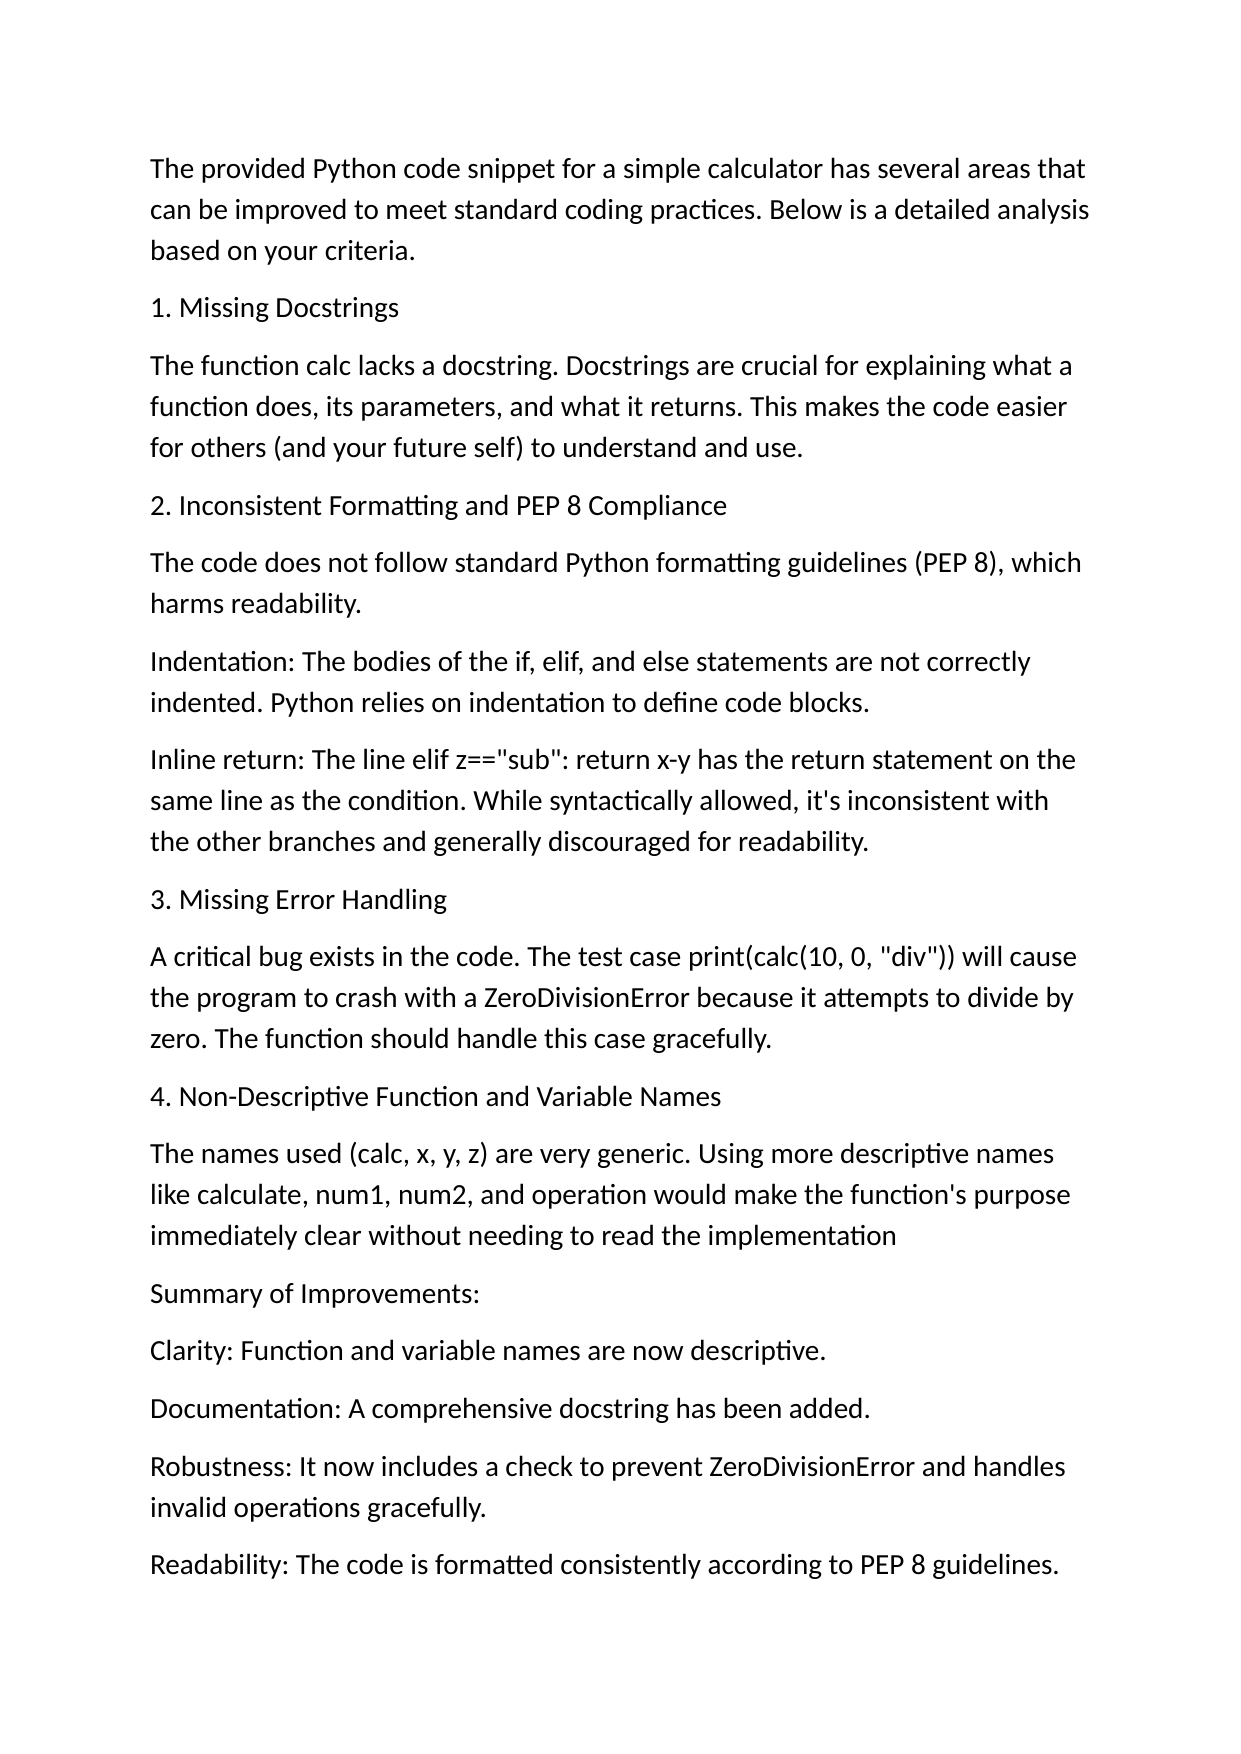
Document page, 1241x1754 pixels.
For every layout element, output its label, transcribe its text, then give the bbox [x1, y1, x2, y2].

text Summary of Improvements: [150, 1275, 1090, 1311]
text A critical bug exists in the code. The test case print(calc(10, 0, "div")) will cause the program to crash with a ZeroDivisionError because it attempts to divide by zero. The function should handle this case gracefully. [150, 938, 1090, 1056]
text Inline return: The line elif z=="sub": return x-y has the return statement on the same line as the condition. While syntactically allowed, it's inconsistent with the other branches and generally discouraged for readability. [150, 741, 1090, 859]
text Robustness: It now includes a check to prevent ZeroDivisionError and handles invalid operations gracefully. [150, 1448, 1090, 1524]
text Indentation: The bodies of the if, elif, and else statements are not correctly indented. Python relies on indentation to define code blocks. [150, 643, 1090, 719]
text The code does not follow standard Python formatting guidelines (PEP 8), which harms readability. [150, 544, 1090, 621]
text The provided Python code snippet for a simple calculator has several areas that can be improved to meet standard coding practices. Below is a detailed analysis based on your criteria. [150, 150, 1090, 267]
text 4. Non-Descriptive Function and Variable Names [150, 1078, 1090, 1113]
text Clarity: Function and variable names are now descriptive. [150, 1332, 1090, 1368]
text 1. Missing Docstrings [150, 289, 1090, 325]
text Readability: The code is formatted consistently according to PEP 8 guidelines. [150, 1546, 1090, 1582]
text Documentation: A comprehensive docstring has been added. [150, 1390, 1090, 1426]
text 2. Inconsistent Formatting and PEP 8 Compliance [150, 487, 1090, 522]
text The function calc lacks a docstring. Docstrings are crucial for explaining what a function does, its parameters, and what it returns. This makes the code easier for others (and your future self) to understand and use. [150, 347, 1090, 464]
text The names used (calc, x, y, z) are very generic. Using more descriptive names like calculate, num1, num2, and operation would make the function's purpose immediately clear without needing to read the implementation [150, 1135, 1090, 1253]
text 3. Missing Error Handling [150, 881, 1090, 916]
